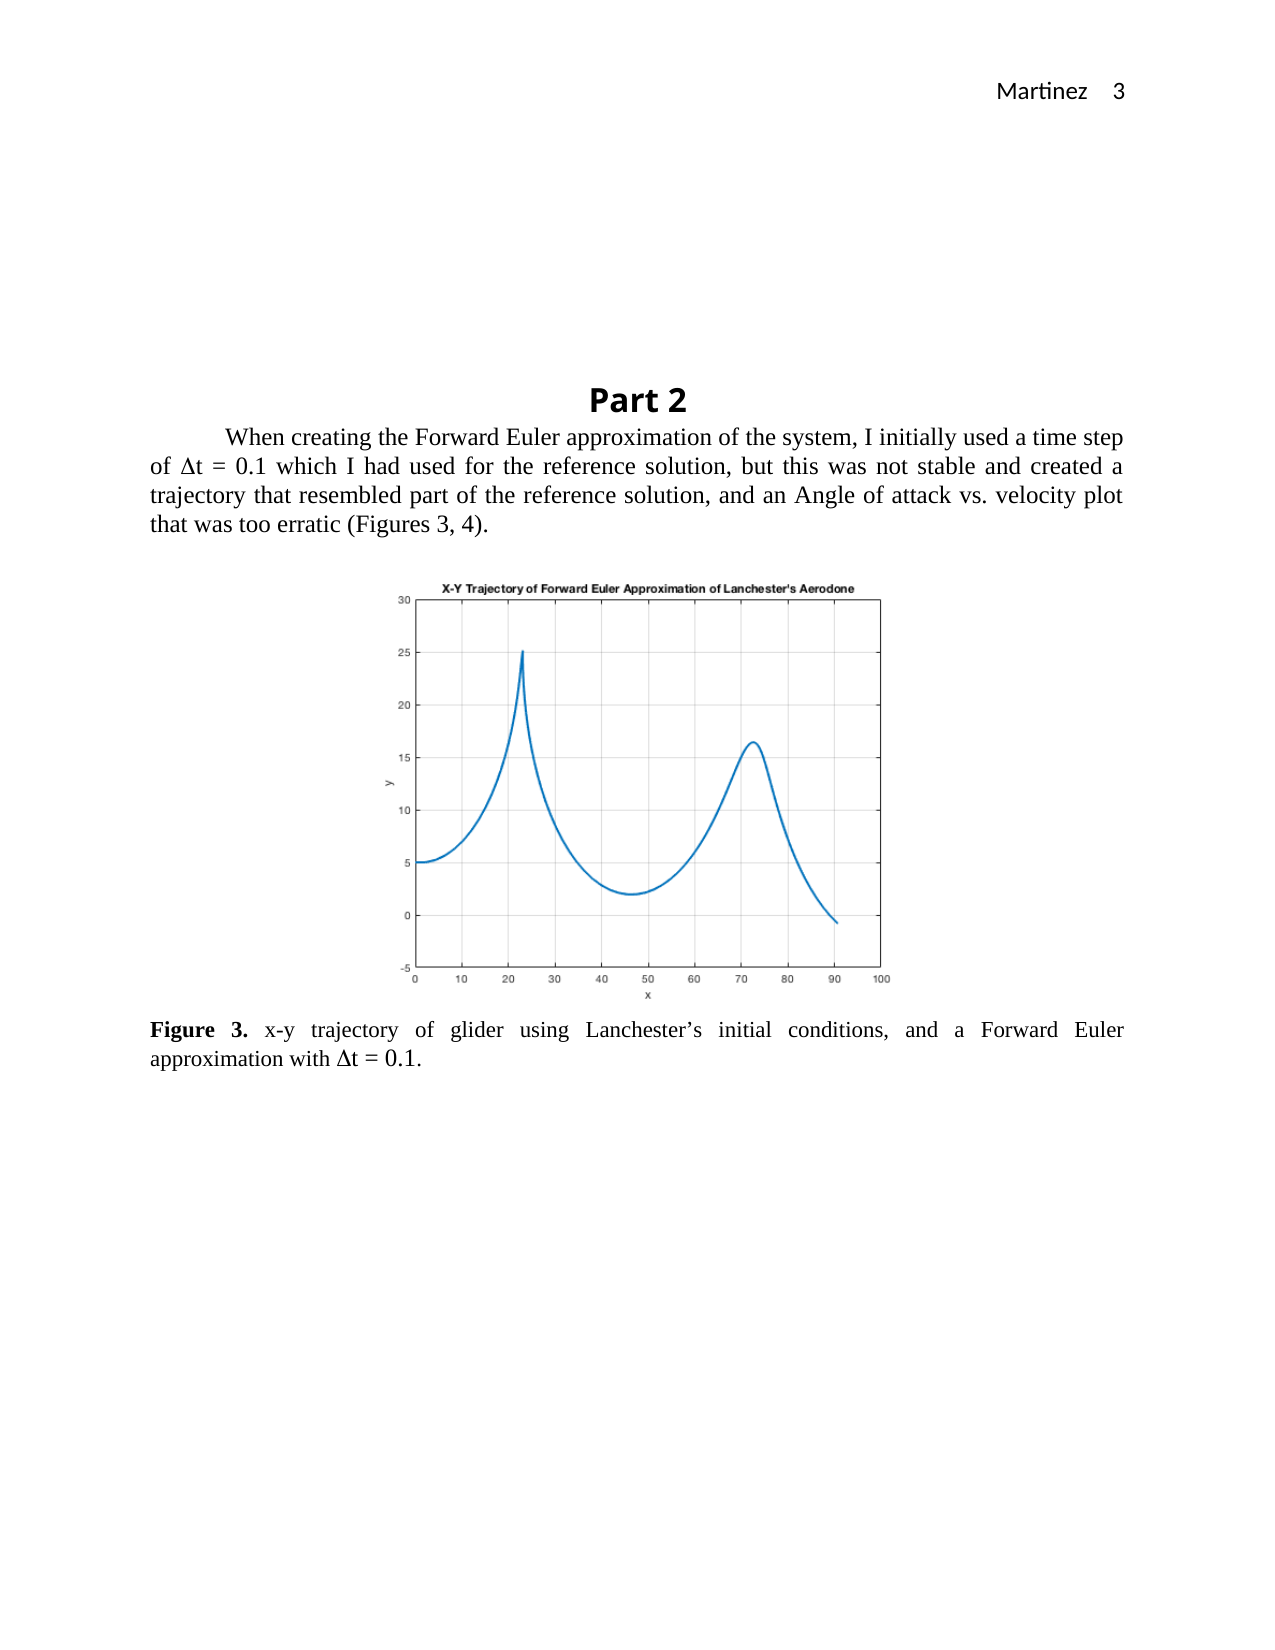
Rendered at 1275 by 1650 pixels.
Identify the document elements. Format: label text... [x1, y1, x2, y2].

text When creating the Forward Euler approximation of the system, I initially used a time step of t = 0.1 which I had used for the reference solution, but this was not stable and created a trajectory that resembled part of the reference solution, and an Angle of attack vs. velocity plot that was too erratic (Figures 3, 4). [150, 422, 1125, 537]
picture [337, 566, 938, 1017]
text Figure 3. x-y trajectory of glider using Lanchester’s initial conditions, and a Forward Euler approximation with t = 0.1. [150, 1016, 1125, 1071]
text Part 2 [150, 377, 1125, 422]
